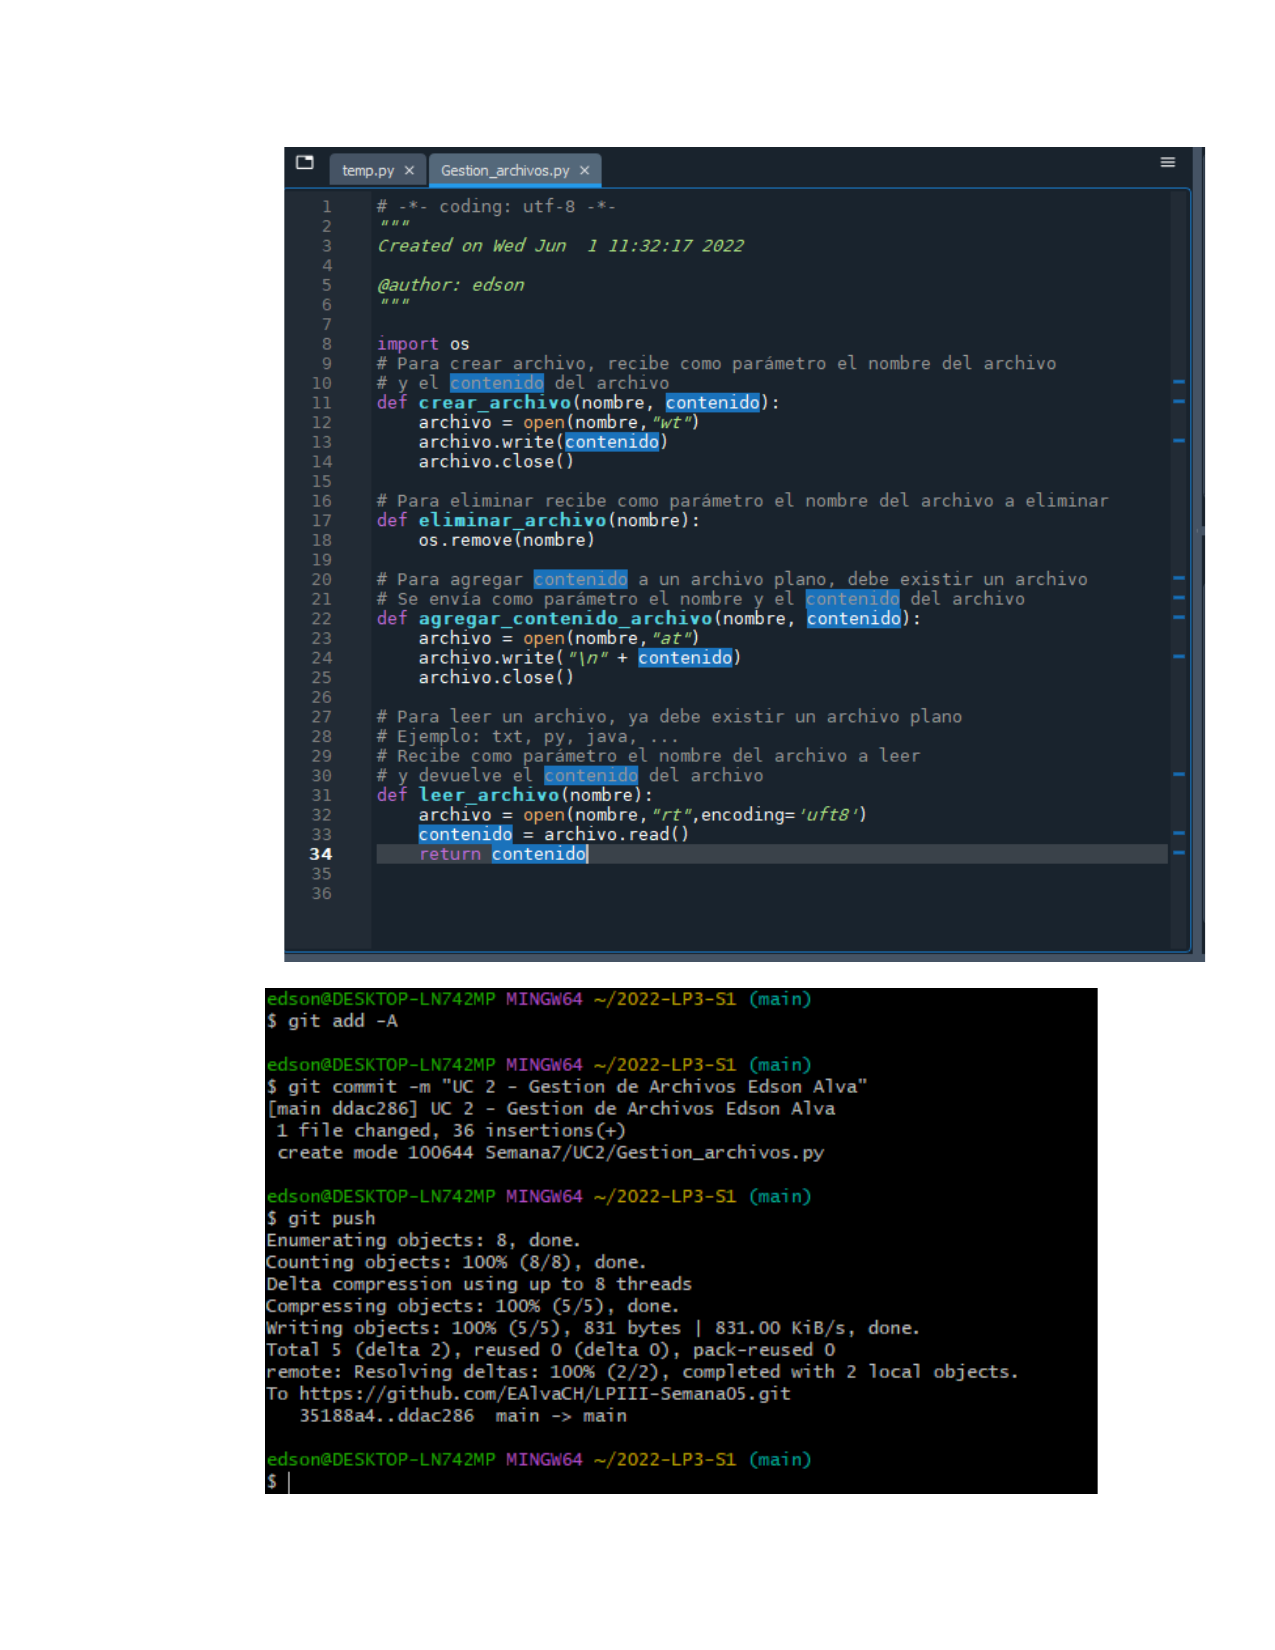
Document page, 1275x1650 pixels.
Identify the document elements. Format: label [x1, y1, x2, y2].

picture [284, 147, 1205, 962]
picture [265, 988, 1098, 1494]
